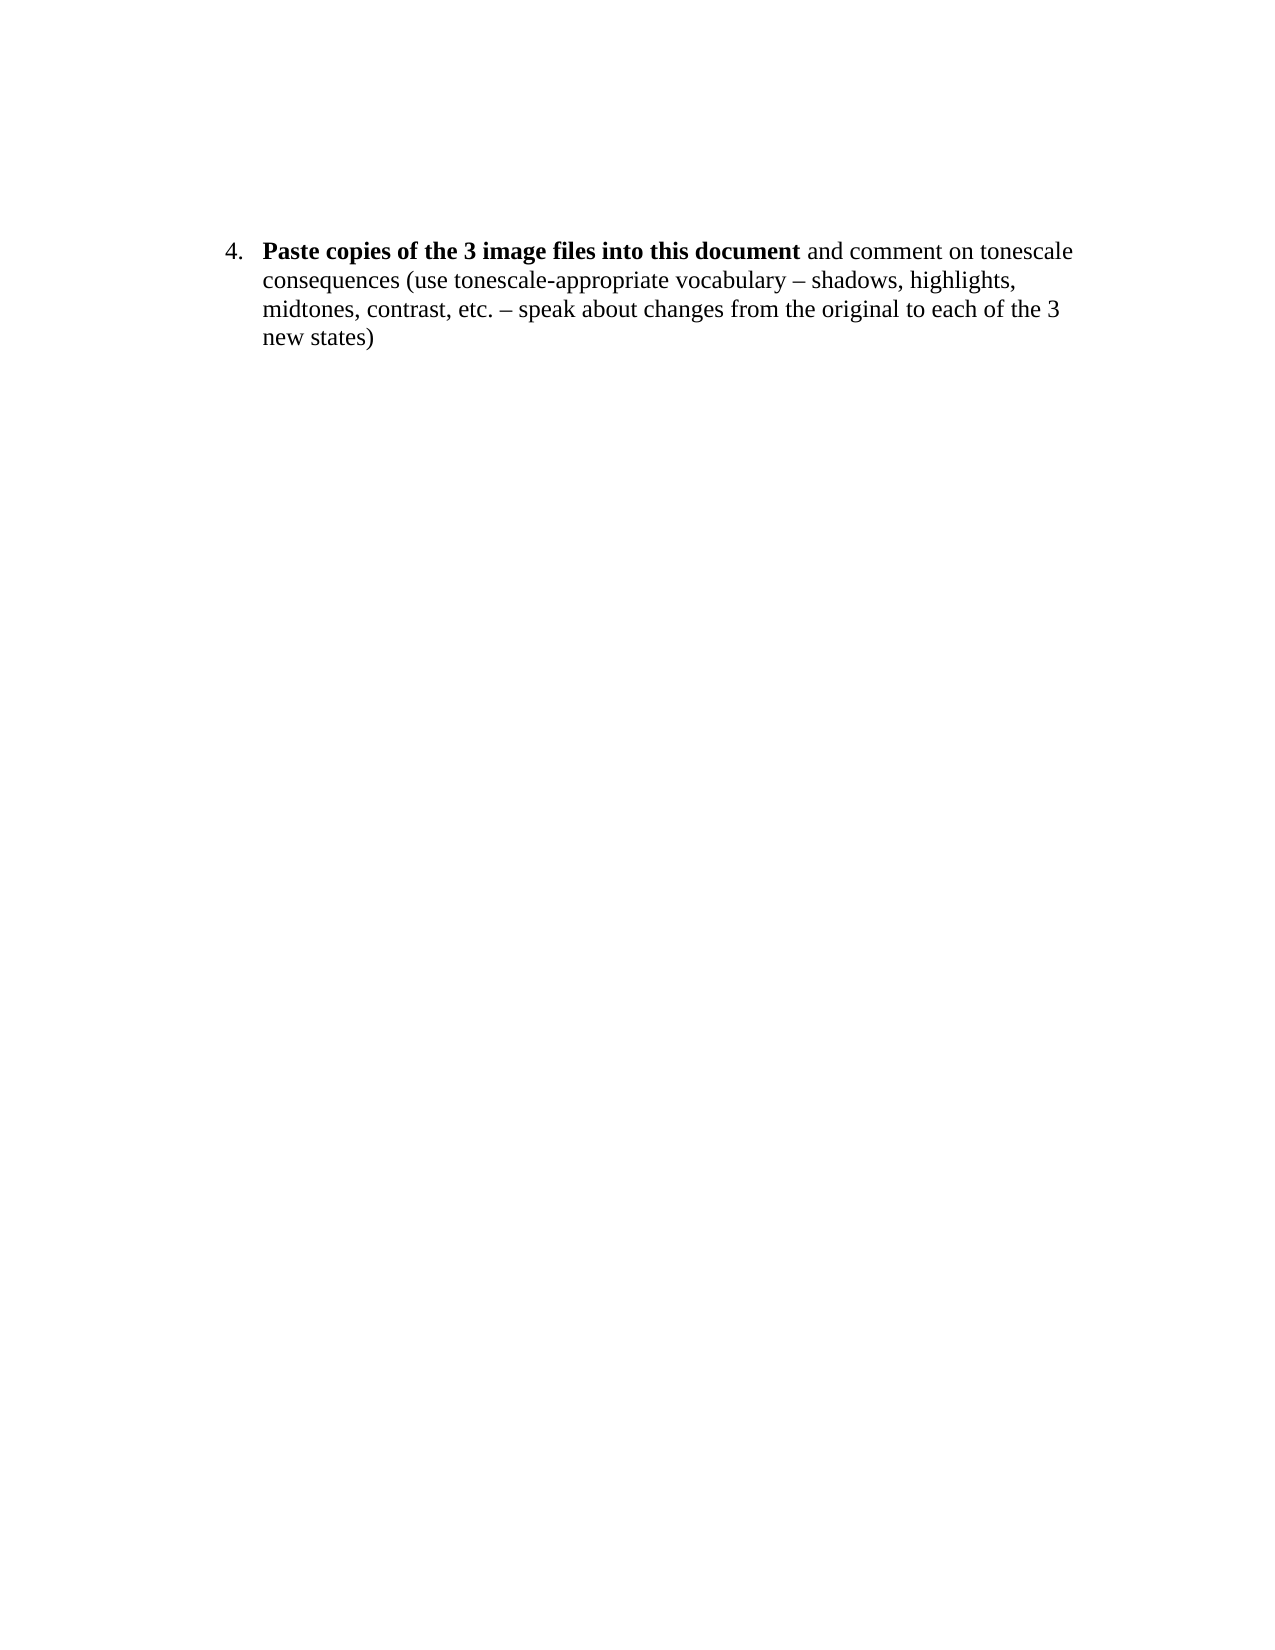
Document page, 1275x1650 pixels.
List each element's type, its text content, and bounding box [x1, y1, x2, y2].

list Paste copies of the 3 image files into this document and comment on tonescale consequences (use tonescale-appropriate vocabulary – shadows, highlights, midtones, contrast, etc. – speak about changes from the original to each of the 3 new states) [225, 236, 1087, 351]
